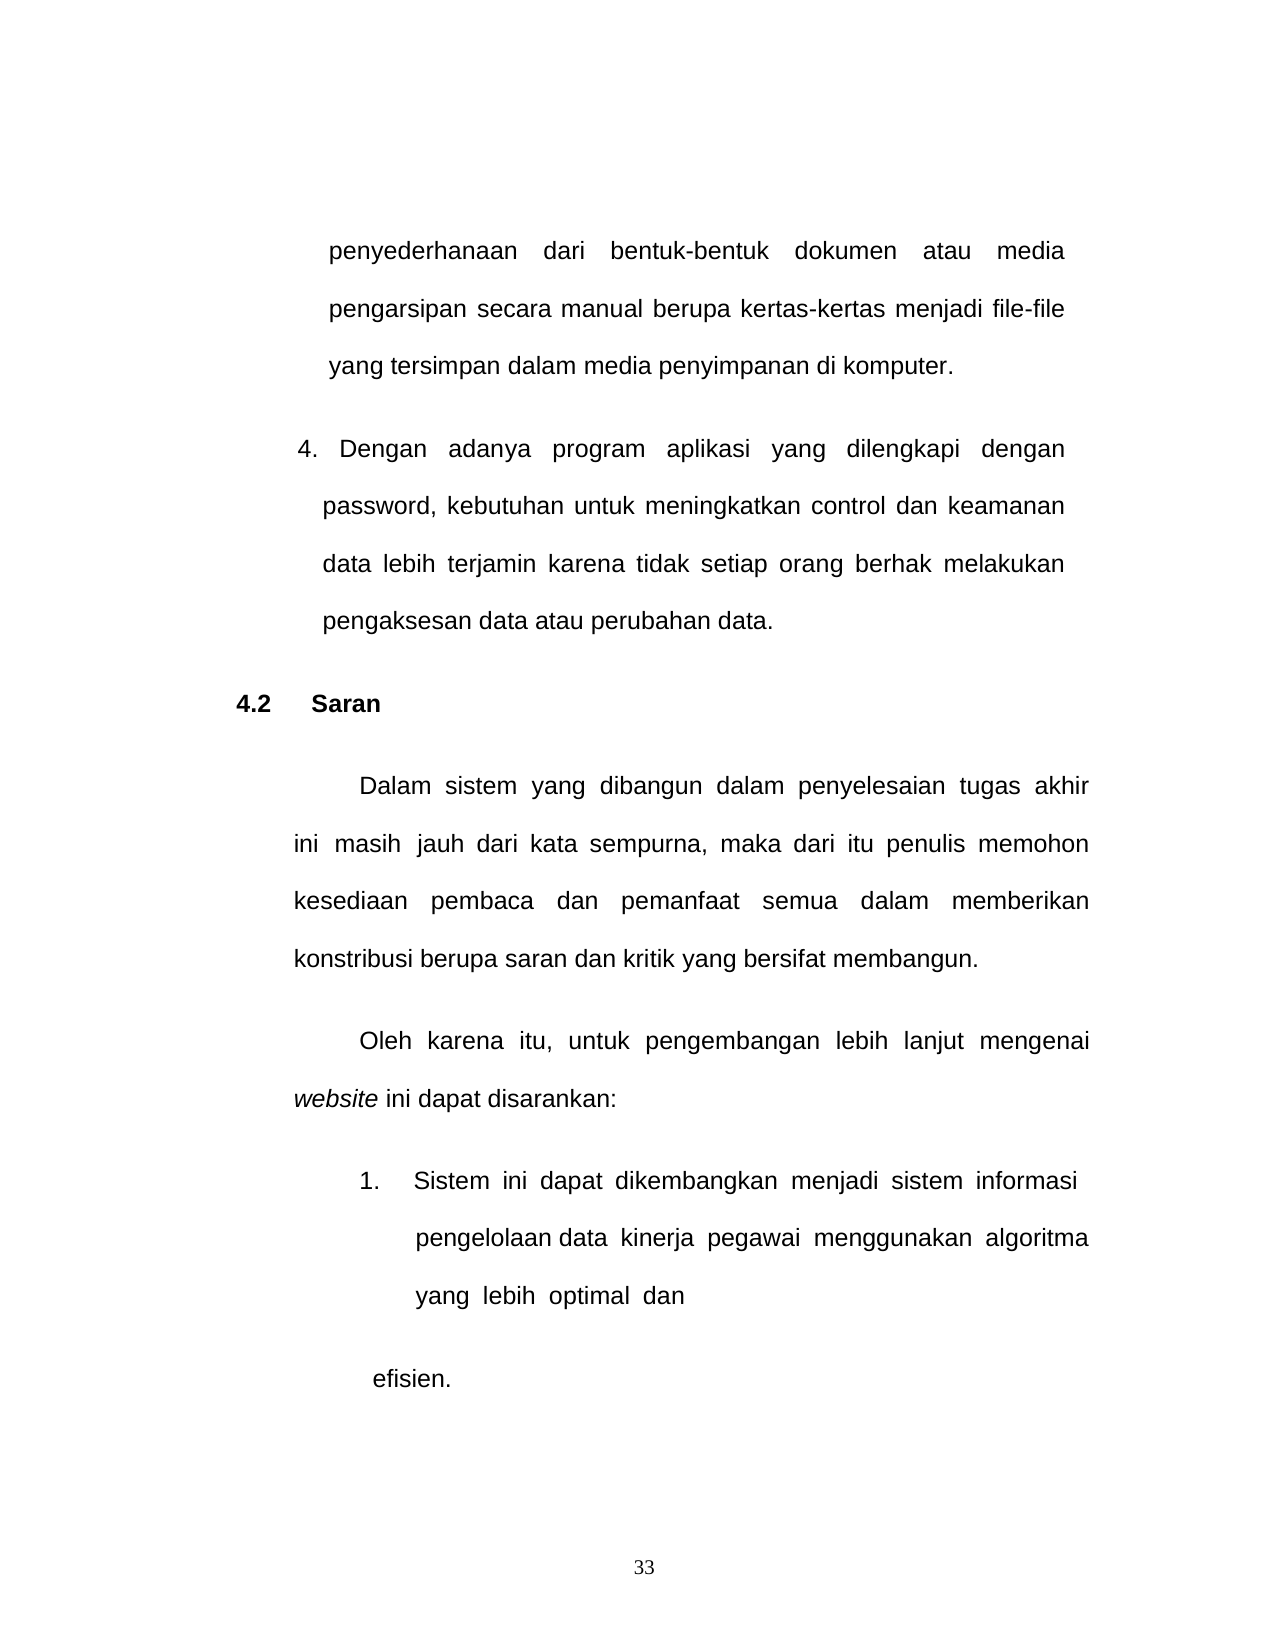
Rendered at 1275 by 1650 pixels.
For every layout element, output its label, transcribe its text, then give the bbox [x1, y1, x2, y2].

text 1. Sistem ini dapat dikembangkan menjadi sistem informasi pengelolaan data kinerja pegawai menggunakan algoritma yang lebih optimal dan [359, 1166, 1089, 1309]
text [297, 236, 1065, 380]
text Oleh karena itu, untuk pengembangan lebih lanjut mengenai website ini dapat disarankan: [293, 1026, 1089, 1112]
text Dalam sistem yang dibangun dalam penyelesaian tugas akhir ini masih jauh dari kata sempurna, maka dari itu penulis memohon kesediaan pembaca dan pemanfaat semua dalam memberikan konstribusi berupa saran dan kritik yang bersifat membangun. [293, 771, 1089, 972]
text 4. Dengan adanya program aplikasi yang dilengkapi dengan password, kebutuhan untuk meningkatkan control dan keamanan data lebih terjamin karena tidak setiap orang berhak melakukan pengaksesan data atau perubahan data. [297, 434, 1065, 635]
text 4.2 Saran [236, 689, 1052, 717]
text efisien. [297, 1363, 1065, 1393]
